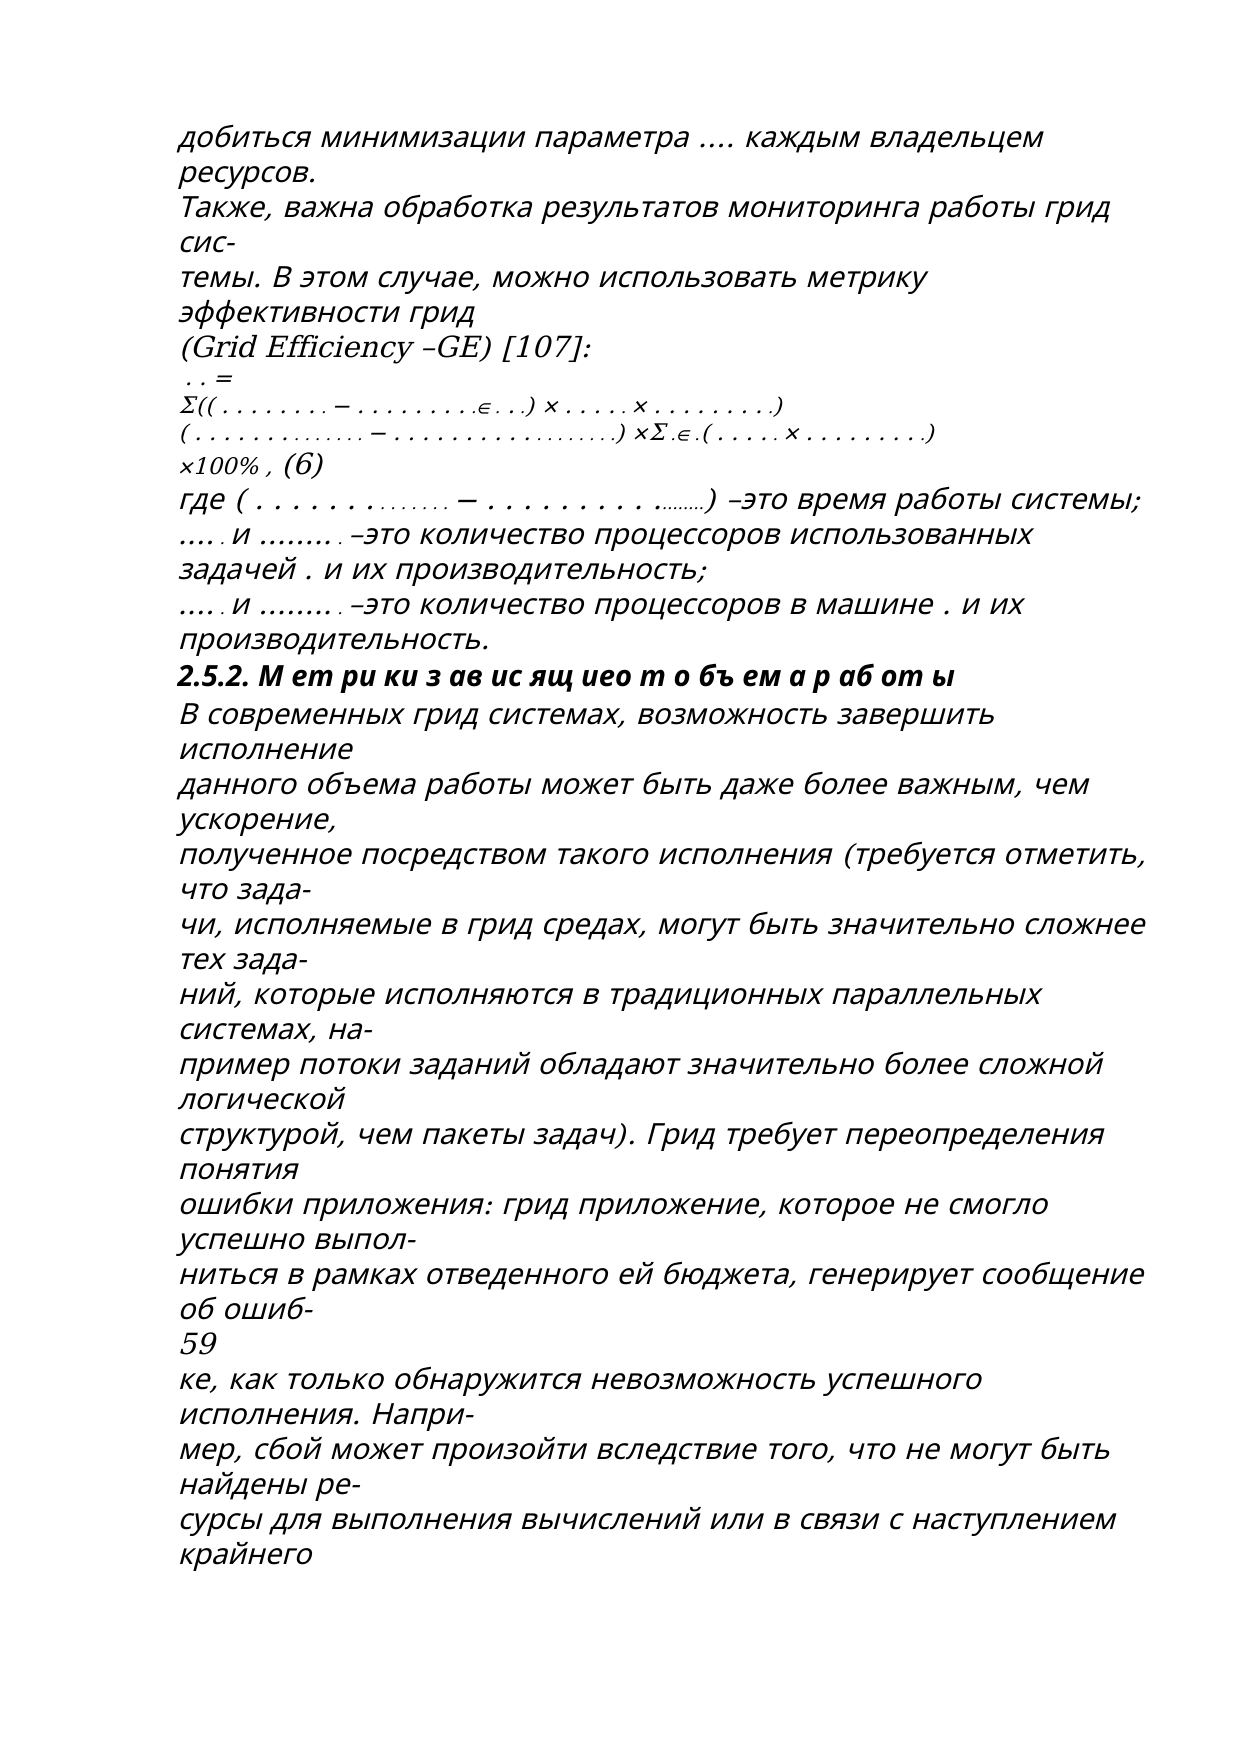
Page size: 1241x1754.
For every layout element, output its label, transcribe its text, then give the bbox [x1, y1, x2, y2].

text 59 [177, 1325, 1152, 1360]
text ошибки приложения: грид приложение, которое не смогло успешно выпол- [177, 1185, 1152, 1255]
text полученное посредством такого исполнения (требуется отметить, что зада- [177, 835, 1152, 905]
text производительность. [177, 621, 1152, 656]
text В современных грид системах, возможность завершить исполнение [177, 695, 1152, 765]
text (Grid Efficiency –GE) [107]: [177, 328, 1152, 363]
text Σ(( . . . . . . . . − . . . . . . . . .∈ . . .) × . . . . . × . . . . . . . . .) [177, 391, 1152, 418]
text мер, сбой может произойти вследствие того, что не могут быть найдены ре- [177, 1430, 1152, 1500]
text структурой, чем пакеты задач). Грид требует переопределения понятия [177, 1115, 1152, 1185]
text ×100% , (6) [177, 446, 1152, 481]
text 2.5.2. М ет ри ки з ав ис ящ иео т о бъ ем а р аб от ы [177, 656, 1152, 695]
text . . . . . и . . . . . . . . . –это количество процессоров в машине . и их [177, 586, 1152, 621]
text . . = [177, 363, 1152, 391]
text . . . . . и . . . . . . . . . –это количество процессоров использованных [177, 516, 1152, 551]
text чи, исполняемые в грид средах, могут быть значительно сложнее тех зада- [177, 905, 1152, 975]
text добиться минимизации параметра . . . . каждым владельцем ресурсов. [177, 118, 1152, 188]
text ний, которые исполняются в традиционных параллельных системах, на- [177, 975, 1152, 1045]
text Также, важна обработка результатов мониторинга работы грид сис- [177, 188, 1152, 258]
text данного объема работы может быть даже более важным, чем ускорение, [177, 765, 1152, 835]
text ( . . . . . . . . . . . . . . − . . . . . . . . . . . . . . . . . .) ×Σ .∈ .( . . . . . × . . . . . . . . .) [177, 418, 1152, 446]
text ниться в рамках отведенного ей бюджета, генерирует сообщение об ошиб- [177, 1255, 1152, 1325]
text пример потоки заданий обладают значительно более сложной логической [177, 1045, 1152, 1115]
text сурсы для выполнения вычислений или в связи с наступлением крайнего [177, 1500, 1152, 1570]
text где ( . . . . . . . . . . . . . . − . . . . . . . . . . . . . . . . . .) –это время работы системы; [177, 481, 1152, 516]
text задачей . и их производительность; [177, 551, 1152, 586]
text ке, как только обнаружится невозможность успешного исполнения. Напри- [177, 1360, 1152, 1430]
text темы. В этом случае, можно использовать метрику эффективности грид [177, 258, 1152, 328]
